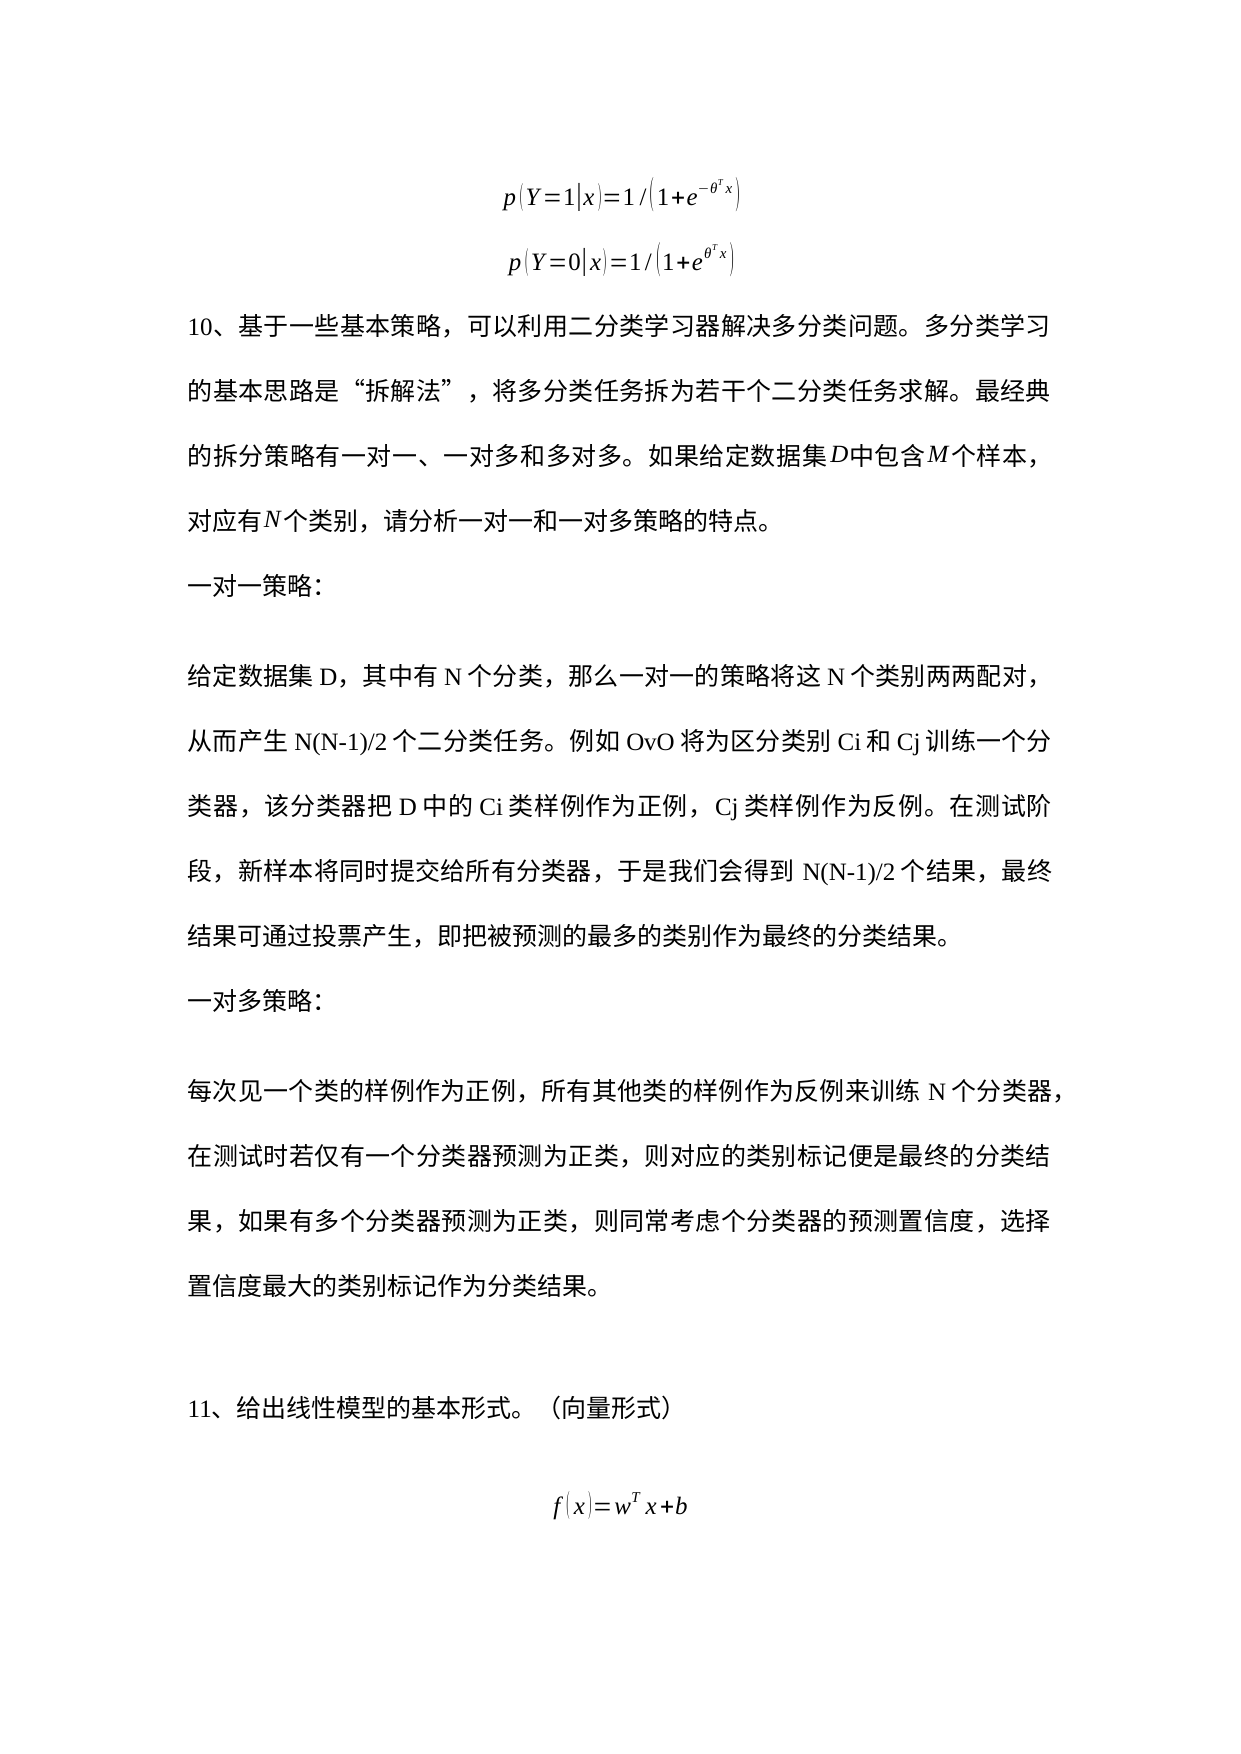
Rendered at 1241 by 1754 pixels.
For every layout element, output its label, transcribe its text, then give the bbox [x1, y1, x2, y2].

text 11、给出线性模型的基本形式。（向量形式） [187, 1374, 1053, 1439]
text 一对一策略： [187, 552, 1053, 617]
text 10、基于一些基本策略，可以利用二分类学习器解决多分类问题。多分类学习的基本思路是“拆解法”，将多分类任务拆为若干个二分类任务求解。最经典的拆分策略有一对一、一对多和多对多。如果给定数据集中包含个样本，对应有个类别，请分析一对一和一对多策略的特点。 [187, 292, 1053, 552]
text 一对多策略： [187, 967, 1053, 1032]
text 每次见一个类的样例作为正例，所有其他类的样例作为反例来训练N个分类器，在测试时若仅有一个分类器预测为正类，则对应的类别标记便是最终的分类结果，如果有多个分类器预测为正类，则同常考虑个分类器的预测置信度，选择置信度最大的类别标记作为分类结果。 [187, 1057, 1053, 1317]
text 给定数据集D，其中有N个分类，那么一对一的策略将这N个类别两两配对，从而产生N(N-1)/2个二分类任务。例如OvO将为区分类别Ci和Cj训练一个分类器，该分类器把D中的Ci类样例作为正例，Cj类样例作为反例。在测试阶段，新样本将同时提交给所有分类器，于是我们会得到N(N-1)/2个结果，最终结果可通过投票产生，即把被预测的最多的类别作为最终的分类结果。 [187, 642, 1053, 967]
